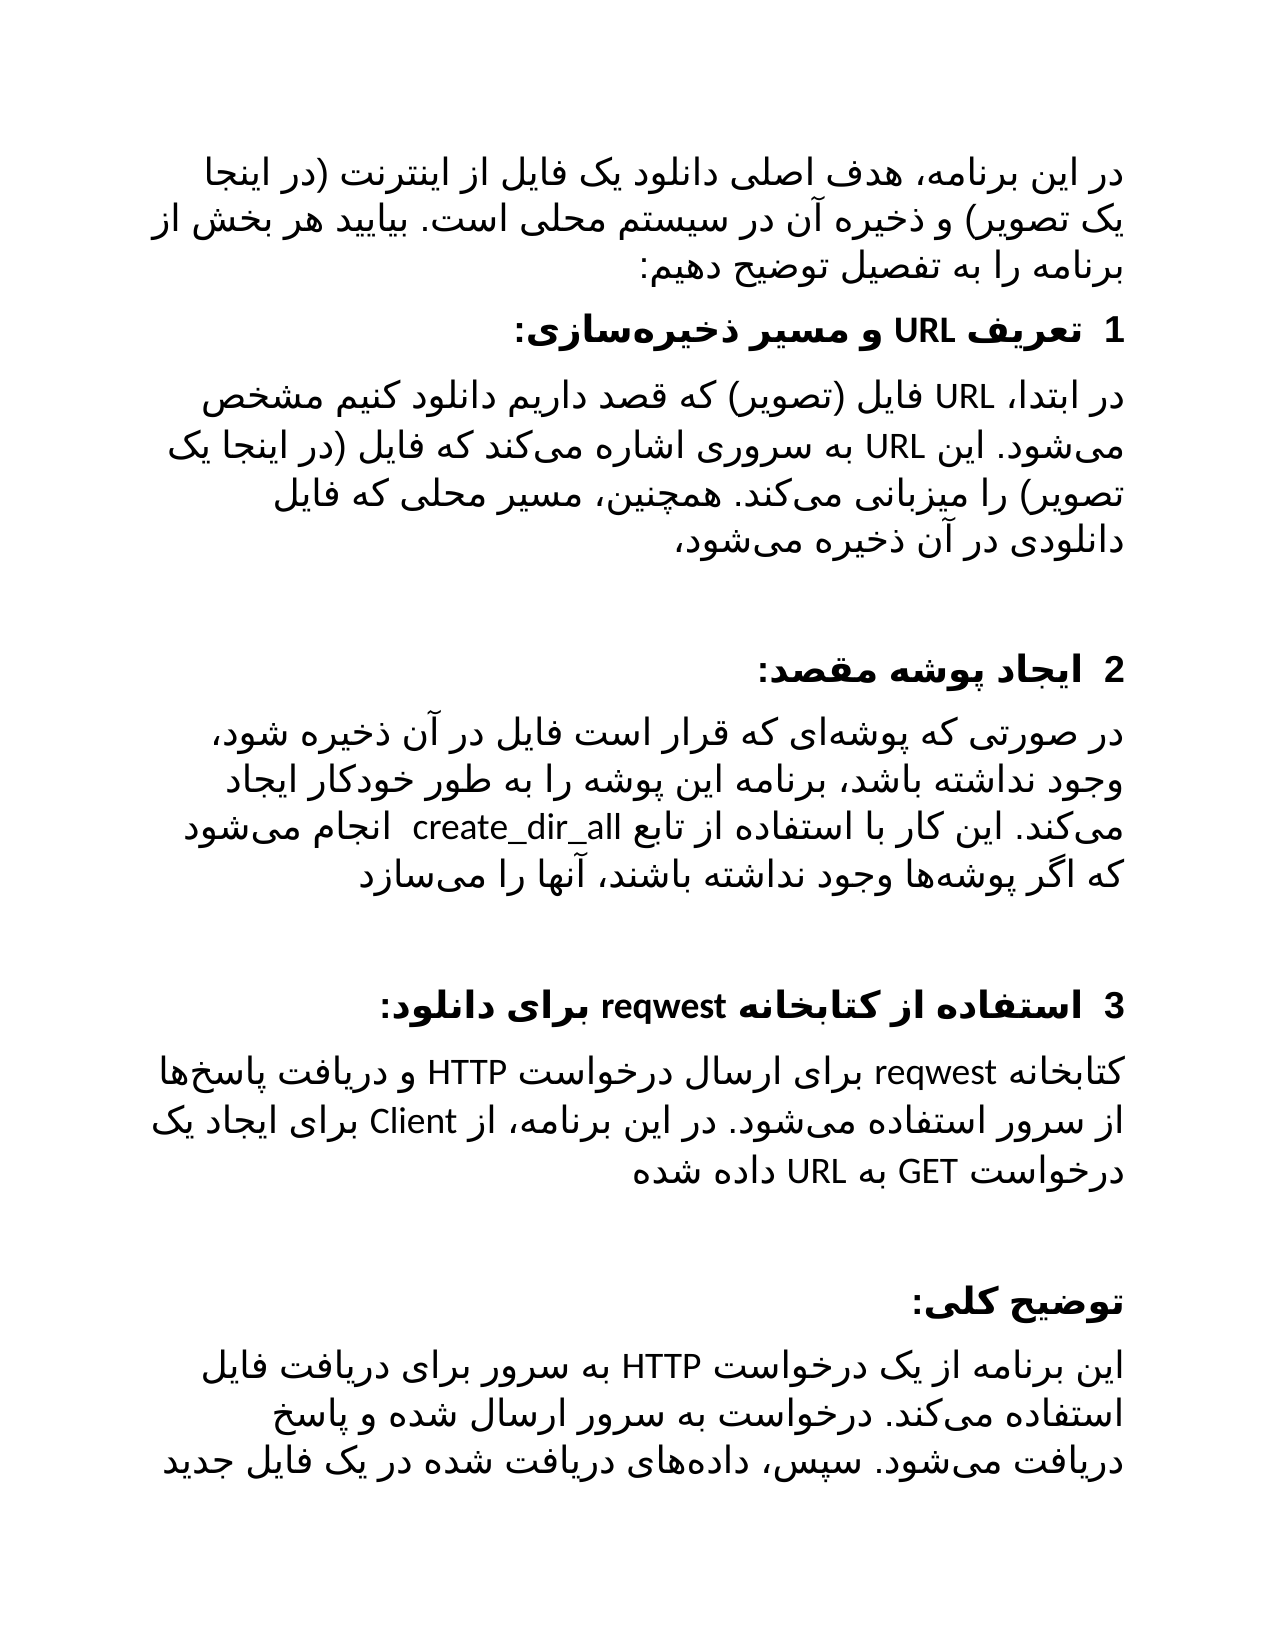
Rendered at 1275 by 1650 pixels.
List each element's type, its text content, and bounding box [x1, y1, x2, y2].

text 3 استفاده از کتابخانه reqwest برای دانلود: [150, 982, 1125, 1028]
text در این برنامه، هدف اصلی دانلود یک فایل از اینترنت (در اینجا یک تصویر) و ذخیره آن در سیستم محلی است. بیایید هر بخش از برنامه را به تفصیل توضیح دهیم: [150, 150, 1125, 286]
text 1 تعریف URL و مسیر ذخیره‌سازی: [150, 306, 1125, 352]
text توضیح کلی: [150, 1279, 1125, 1322]
text 2 ایجاد پوشه مقصد: [150, 647, 1125, 690]
text کتابخانه reqwest برای ارسال درخواست HTTP و دریافت پاسخ‌ها از سرور استفاده می‌شود. در این برنامه، از Client برای ایجاد یک درخواست GET به URL داده شده [150, 1048, 1125, 1192]
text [150, 1342, 1125, 1481]
text در ابتدا، URL فایل (تصویر) که قصد داریم دانلود کنیم مشخص می‌شود. این URL به سروری اشاره می‌کند که فایل (در اینجا یک تصویر) را میزبانی می‌کند. همچنین، مسیر محلی که فایل دانلودی در آن ذخیره می‌شود، [150, 372, 1125, 561]
text در صورتی که پوشه‌ای که قرار است فایل در آن ذخیره شود، وجود نداشته باشد، برنامه این پوشه را به طور خودکار ایجاد می‌کند. این کار با استفاده از تابع create_dir_all انجام می‌شود که اگر پوشه‌ها وجود نداشته باشند، آنها را می‌سازد [150, 710, 1125, 896]
